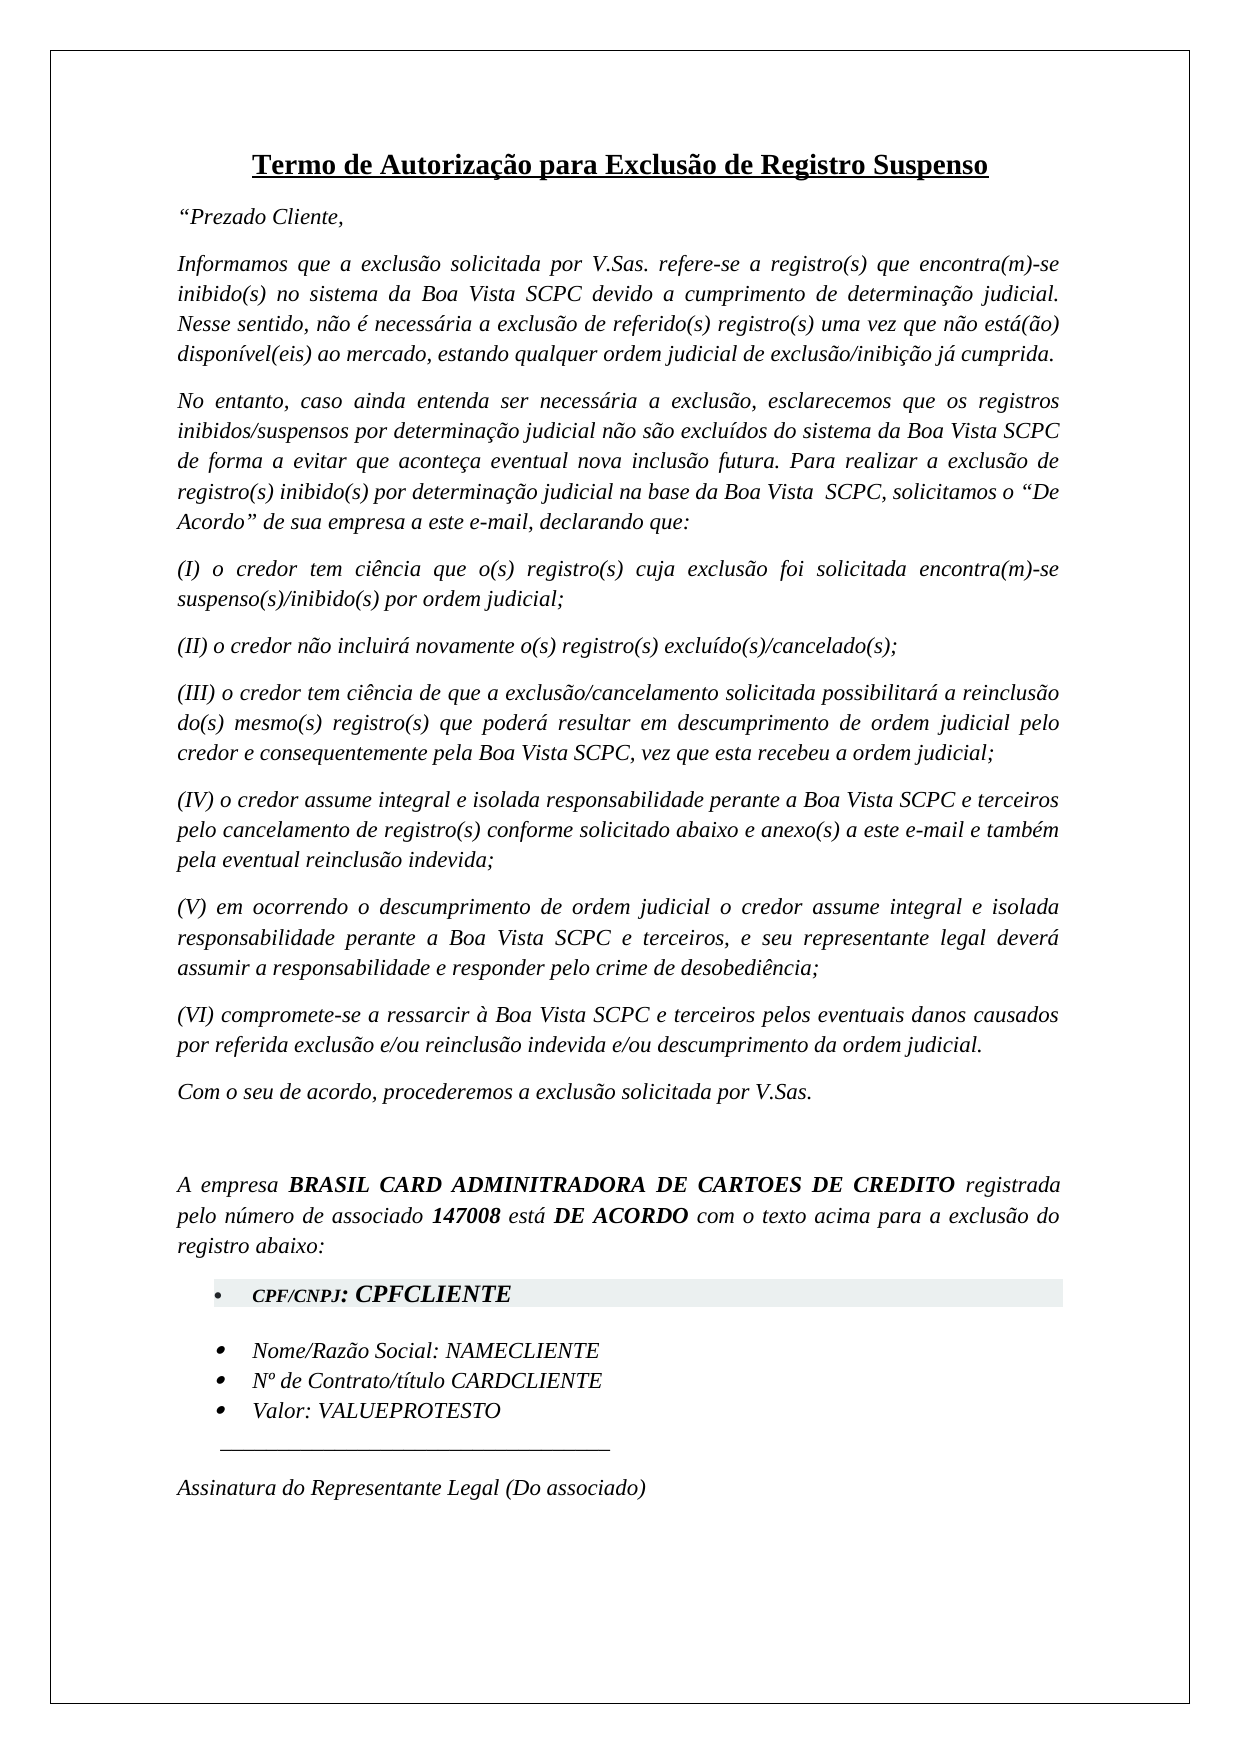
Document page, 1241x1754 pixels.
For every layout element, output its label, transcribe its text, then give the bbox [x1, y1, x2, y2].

text A empresa BRASIL CARD ADMINITRADORA DE CARTOES DE CREDITO registrada pelo número de associado 147008 está DE ACORDO com o texto acima para a exclusão do registro abaixo: [177, 1171, 1063, 1258]
list Valor: VALUEPROTESTO [214, 1397, 1063, 1423]
text Termo de Autorização para Exclusão de Registro Suspenso [177, 147, 1063, 181]
list __________________________________ [214, 1427, 1063, 1454]
text Com o seu de acordo, procederemos a exclusão solicitada por V.Sas. [177, 1078, 1063, 1104]
subtitle CPF/CNPJ: CPFCLIENTE [214, 1279, 1063, 1307]
text (II) o credor não incluirá novamente o(s) registro(s) excluído(s)/cancelado(s); [177, 632, 1063, 658]
text (VI) compromete-se a ressarcir à Boa Vista SCPC e terceiros pelos eventuais danos causados por referida exclusão e/ou reinclusão indevida e/ou descumprimento da ordem judicial. [177, 1001, 1063, 1057]
text Informamos que a exclusão solicitada por V.Sas. refere-se a registro(s) que encontra(m)-se inibido(s) no sistema da Boa Vista SCPC devido a cumprimento de determinação judicial. Nesse sentido, não é necessária a exclusão de referido(s) registro(s) uma vez que não está(ão) disponível(eis) ao mercado, estando qualquer ordem judicial de exclusão/inibição já cumprida. [177, 249, 1063, 367]
text Assinatura do Representante Legal (Do associado) [177, 1474, 1063, 1501]
text (I) o credor tem ciência que o(s) registro(s) cuja exclusão foi solicitada encontra(m)-se suspenso(s)/inibido(s) por ordem judicial; [177, 555, 1063, 611]
text “Prezado Cliente, [177, 203, 1063, 229]
text (V) em ocorrendo o descumprimento de ordem judicial o credor assume integral e isolada responsabilidade perante a Boa Vista SCPC e terceiros, e seu representante legal deverá assumir a responsabilidade e responder pelo crime de desobediência; [177, 893, 1063, 980]
list Nº de Contrato/título CARDCLIENTE [214, 1367, 1063, 1393]
text (III) o credor tem ciência de que a exclusão/cancelamento solicitada possibilitará a reinclusão do(s) mesmo(s) registro(s) que poderá resultar em descumprimento de ordem judicial pelo credor e consequentemente pela Boa Vista SCPC, vez que esta recebeu a ordem judicial; [177, 679, 1063, 766]
list Nome/Razão Social: NAMECLIENTE [214, 1337, 1063, 1363]
text No entanto, caso ainda entenda ser necessária a exclusão, esclarecemos que os registros inibidos/suspensos por determinação judicial não são excluídos do sistema da Boa Vista SCPC de forma a evitar que aconteça eventual nova inclusão futura. Para realizar a exclusão de registro(s) inibido(s) por determinação judicial na base da Boa Vista SCPC, solicitamos o “De Acordo” de sua empresa a este e-mail, declarando que: [177, 387, 1063, 534]
text (IV) o credor assume integral e isolada responsabilidade perante a Boa Vista SCPC e terceiros pelo cancelamento de registro(s) conforme solicitado abaixo e anexo(s) a este e-mail e também pela eventual reinclusão indevida; [177, 786, 1063, 873]
